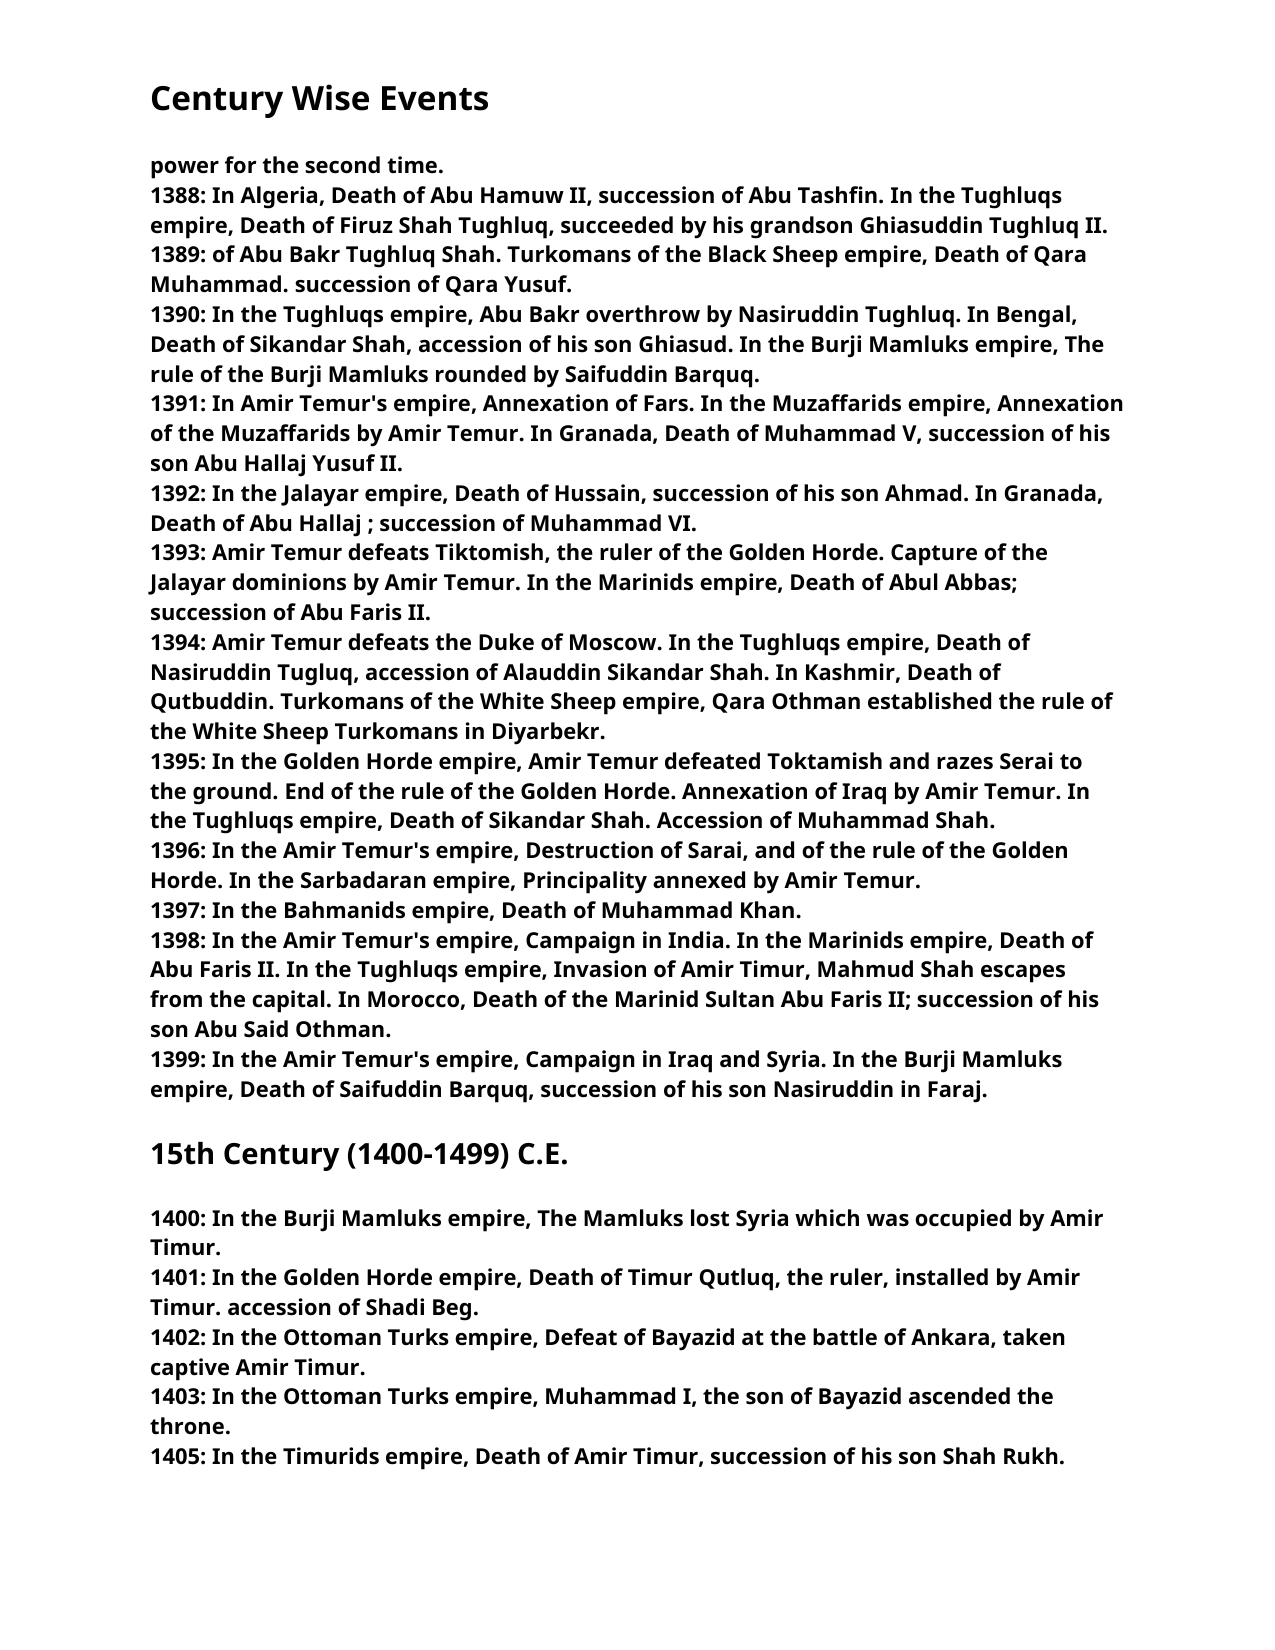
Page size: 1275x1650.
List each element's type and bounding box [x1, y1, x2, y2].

text [150, 1133, 1125, 1471]
text [150, 150, 1125, 1103]
